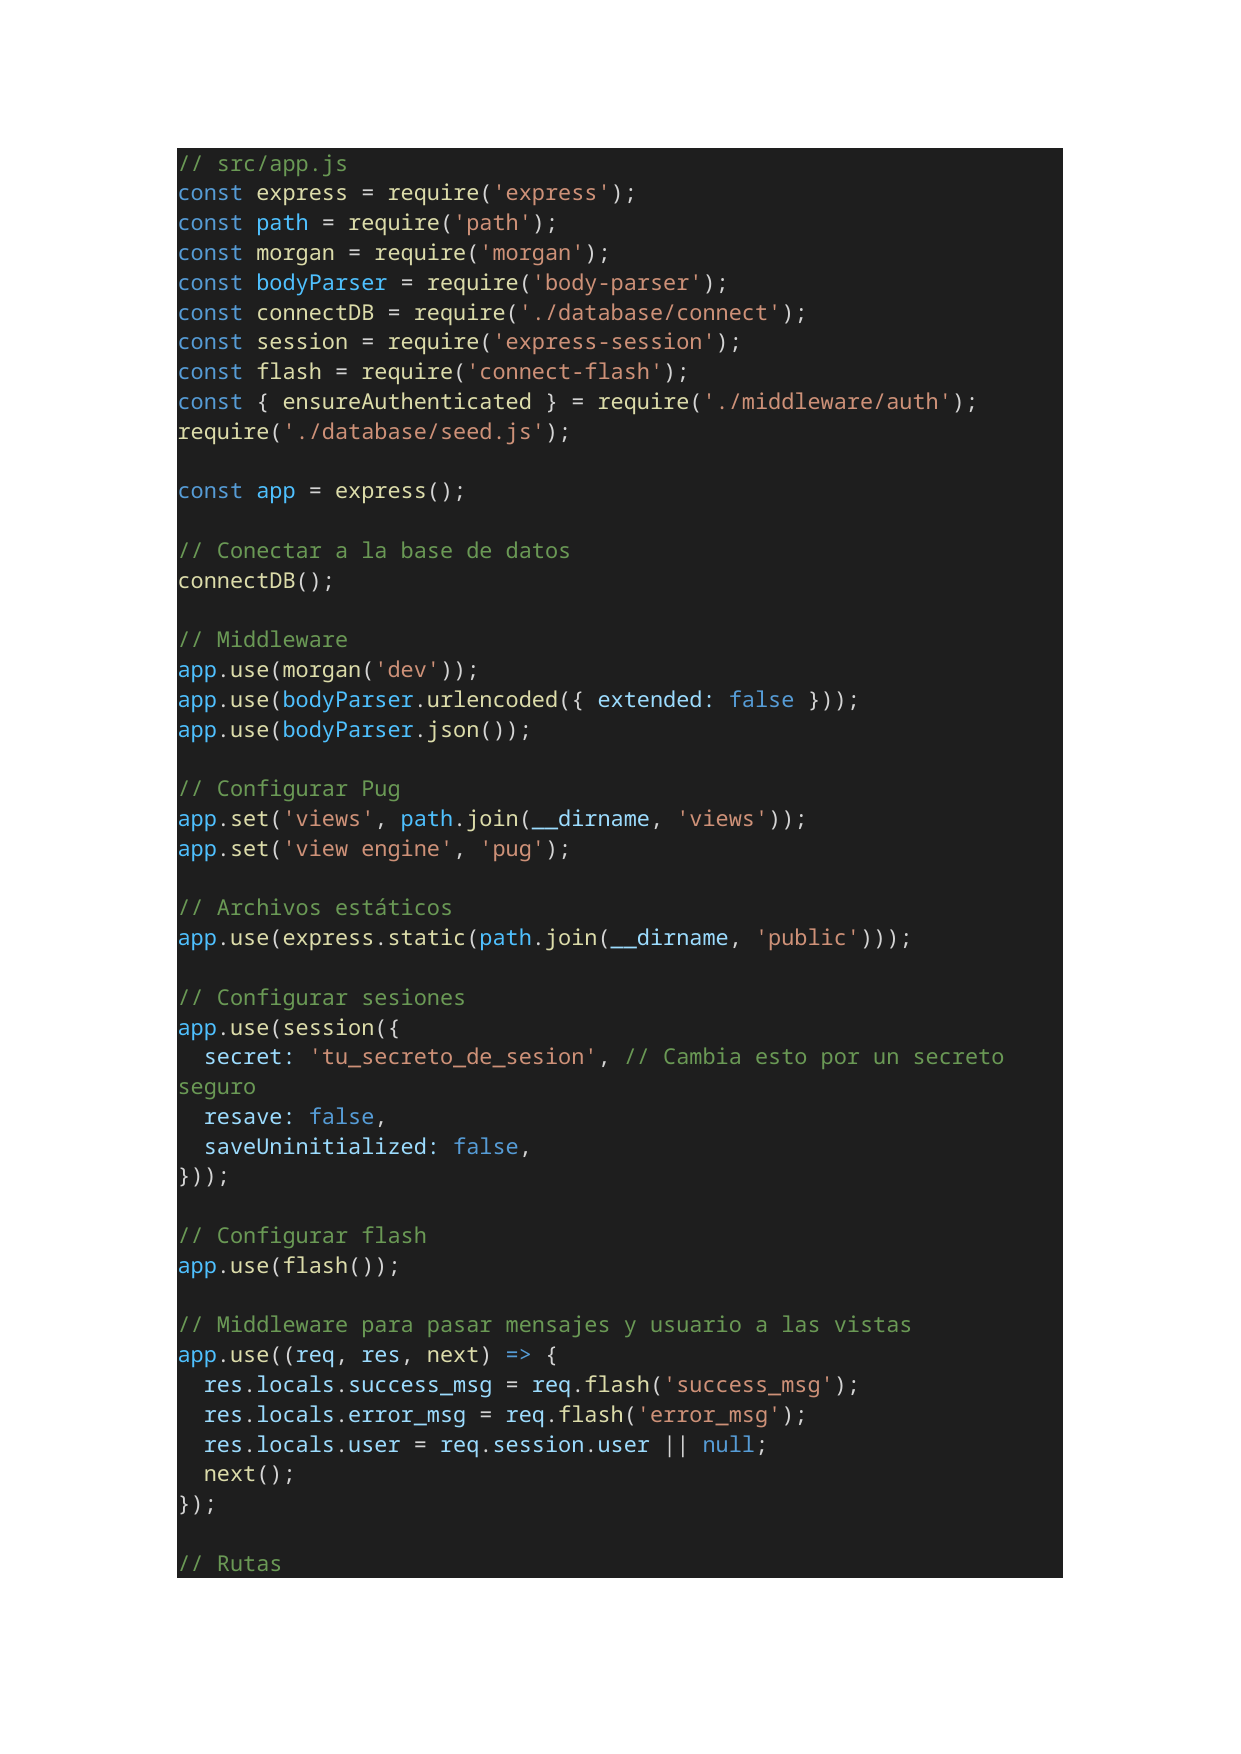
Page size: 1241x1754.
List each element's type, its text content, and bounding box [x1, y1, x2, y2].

text const path = require('path'); [177, 207, 1063, 237]
text const connectDB = require('./database/connect'); [177, 297, 1063, 326]
text // Configurar sesiones [177, 982, 1063, 1012]
text const { ensureAuthenticated } = require('./middleware/auth'); [177, 386, 1063, 416]
text // Configurar flash [177, 1220, 1063, 1250]
text resave: false, [177, 1101, 1063, 1131]
text app.set('view engine', 'pug'); [177, 833, 1063, 863]
text // src/app.js [177, 148, 1063, 177]
text const session = require('express-session'); [177, 326, 1063, 356]
text next(); [177, 1458, 1063, 1488]
text saveUninitialized: false, [177, 1131, 1063, 1161]
text const morgan = require('morgan'); [177, 237, 1063, 267]
text const app = express(); [177, 475, 1063, 505]
text app.use(express.static(path.join(__dirname, 'public'))); [177, 922, 1063, 952]
text // Archivos estáticos [177, 892, 1063, 922]
text })); [177, 1161, 1063, 1190]
text secret: 'tu_secreto_de_sesion', // Cambia esto por un secreto seguro [177, 1041, 1063, 1101]
text require('./database/seed.js'); [177, 416, 1063, 446]
text const flash = require('connect-flash'); [177, 356, 1063, 386]
text res.locals.user = req.session.user || null; [177, 1429, 1063, 1458]
text app.set('views', path.join(__dirname, 'views')); [177, 803, 1063, 833]
text // Configurar Pug [177, 773, 1063, 803]
text res.locals.success_msg = req.flash('success_msg'); [177, 1369, 1063, 1399]
text connectDB(); [177, 565, 1063, 594]
text app.use(flash()); [177, 1250, 1063, 1280]
text app.use(bodyParser.urlencoded({ extended: false })); [177, 684, 1063, 714]
text // Middleware [177, 624, 1063, 654]
text app.use(session({ [177, 1012, 1063, 1041]
text res.locals.error_msg = req.flash('error_msg'); [177, 1399, 1063, 1429]
text // Conectar a la base de datos [177, 535, 1063, 565]
text app.use(morgan('dev')); [177, 654, 1063, 684]
text }); [177, 1488, 1063, 1518]
text const express = require('express'); [177, 177, 1063, 207]
text // Rutas [177, 1548, 1063, 1578]
text app.use(bodyParser.json()); [177, 714, 1063, 743]
text app.use((req, res, next) => { [177, 1339, 1063, 1369]
text const bodyParser = require('body-parser'); [177, 267, 1063, 297]
text // Middleware para pasar mensajes y usuario a las vistas [177, 1309, 1063, 1339]
